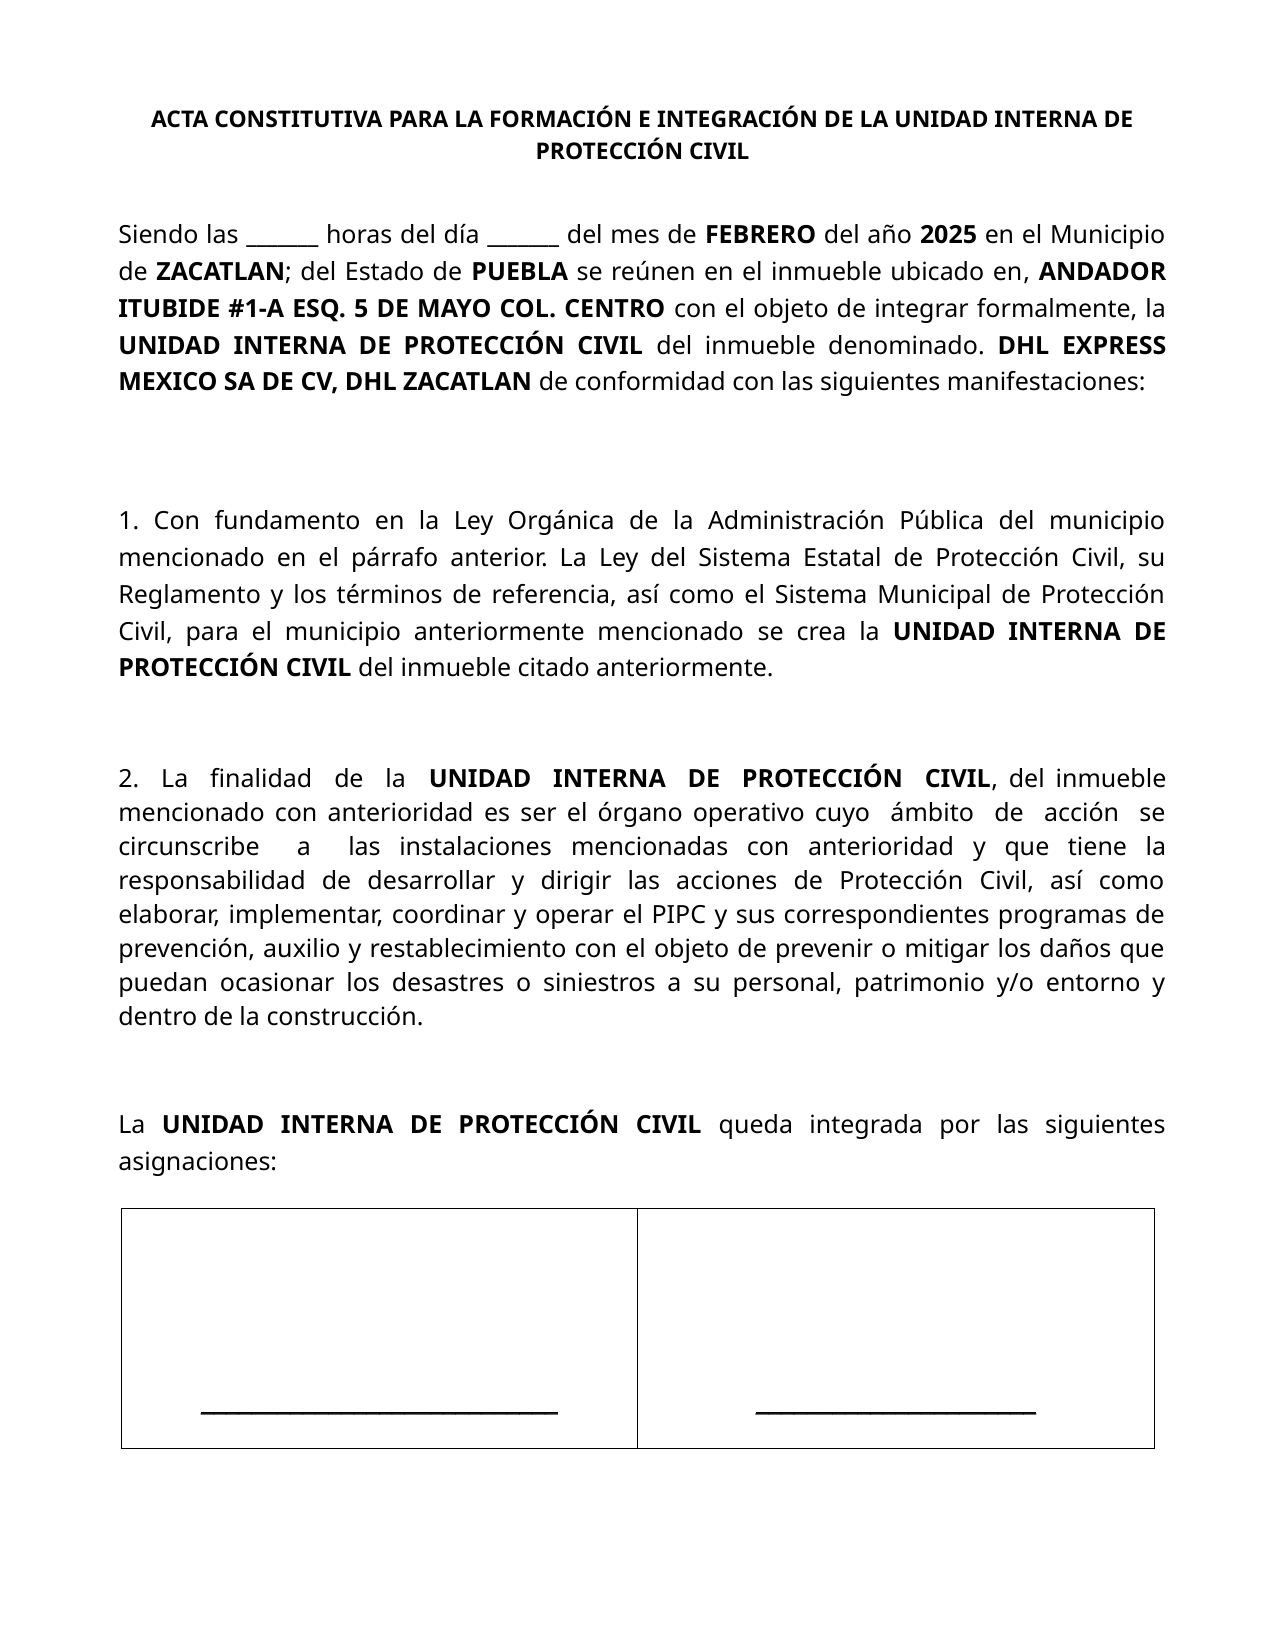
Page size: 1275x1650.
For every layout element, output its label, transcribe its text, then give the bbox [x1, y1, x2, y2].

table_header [122, 1209, 637, 1447]
text 1. Con fundamento en la Ley Orgánica de la Administración Pública del municipio mencionado en el párrafo anterior. La Ley del Sistema Estatal de Protección Civil, su Reglamento y los términos de referencia, así como el Sistema Municipal de Protección Civil, para el municipio anteriormente mencionado se crea la UNIDAD INTERNA DE PROTECCIÓN CIVIL del inmueble citado anteriormente. [118, 503, 1166, 684]
text Siendo las _______ horas del día _______ del mes de FEBRERO del año 2025 en el Municipio de ZACATLAN; del Estado de PUEBLA se reúnen en el inmueble ubicado en, ANDADOR ITUBIDE #1-A ESQ. 5 DE MAYO COL. CENTRO con el objeto de integrar formalmente, la UNIDAD INTERNA DE PROTECCIÓN CIVIL del inmueble denominado. DHL EXPRESS MEXICO SA DE CV, DHL ZACATLAN de conformidad con las siguientes manifestaciones: [118, 217, 1166, 398]
text ACTA CONSTITUTIVA PARA LA FORMACIÓN E INTEGRACIÓN DE LA UNIDAD INTERNA DE PROTECCIÓN CIVIL [118, 103, 1166, 166]
text La UNIDAD INTERNA DE PROTECCIÓN CIVIL queda integrada por las siguientes asignaciones: [118, 1106, 1166, 1177]
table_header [638, 1209, 1154, 1447]
text 2. La finalidad de la UNIDAD INTERNA DE PROTECCIÓN CIVIL, del inmueble mencionado con anterioridad es ser el órgano operativo cuyo ámbito de acción se circunscribe a las instalaciones mencionadas con anterioridad y que tiene la responsabilidad de desarrollar y dirigir las acciones de Protección Civil, así como elaborar, implementar, coordinar y operar el PIPC y sus correspondientes programas de prevención, auxilio y restablecimiento con el objeto de prevenir o mitigar los daños que puedan ocasionar los desastres o siniestros a su personal, patrimonio y/o entorno y dentro de la construcción. [118, 760, 1166, 1033]
